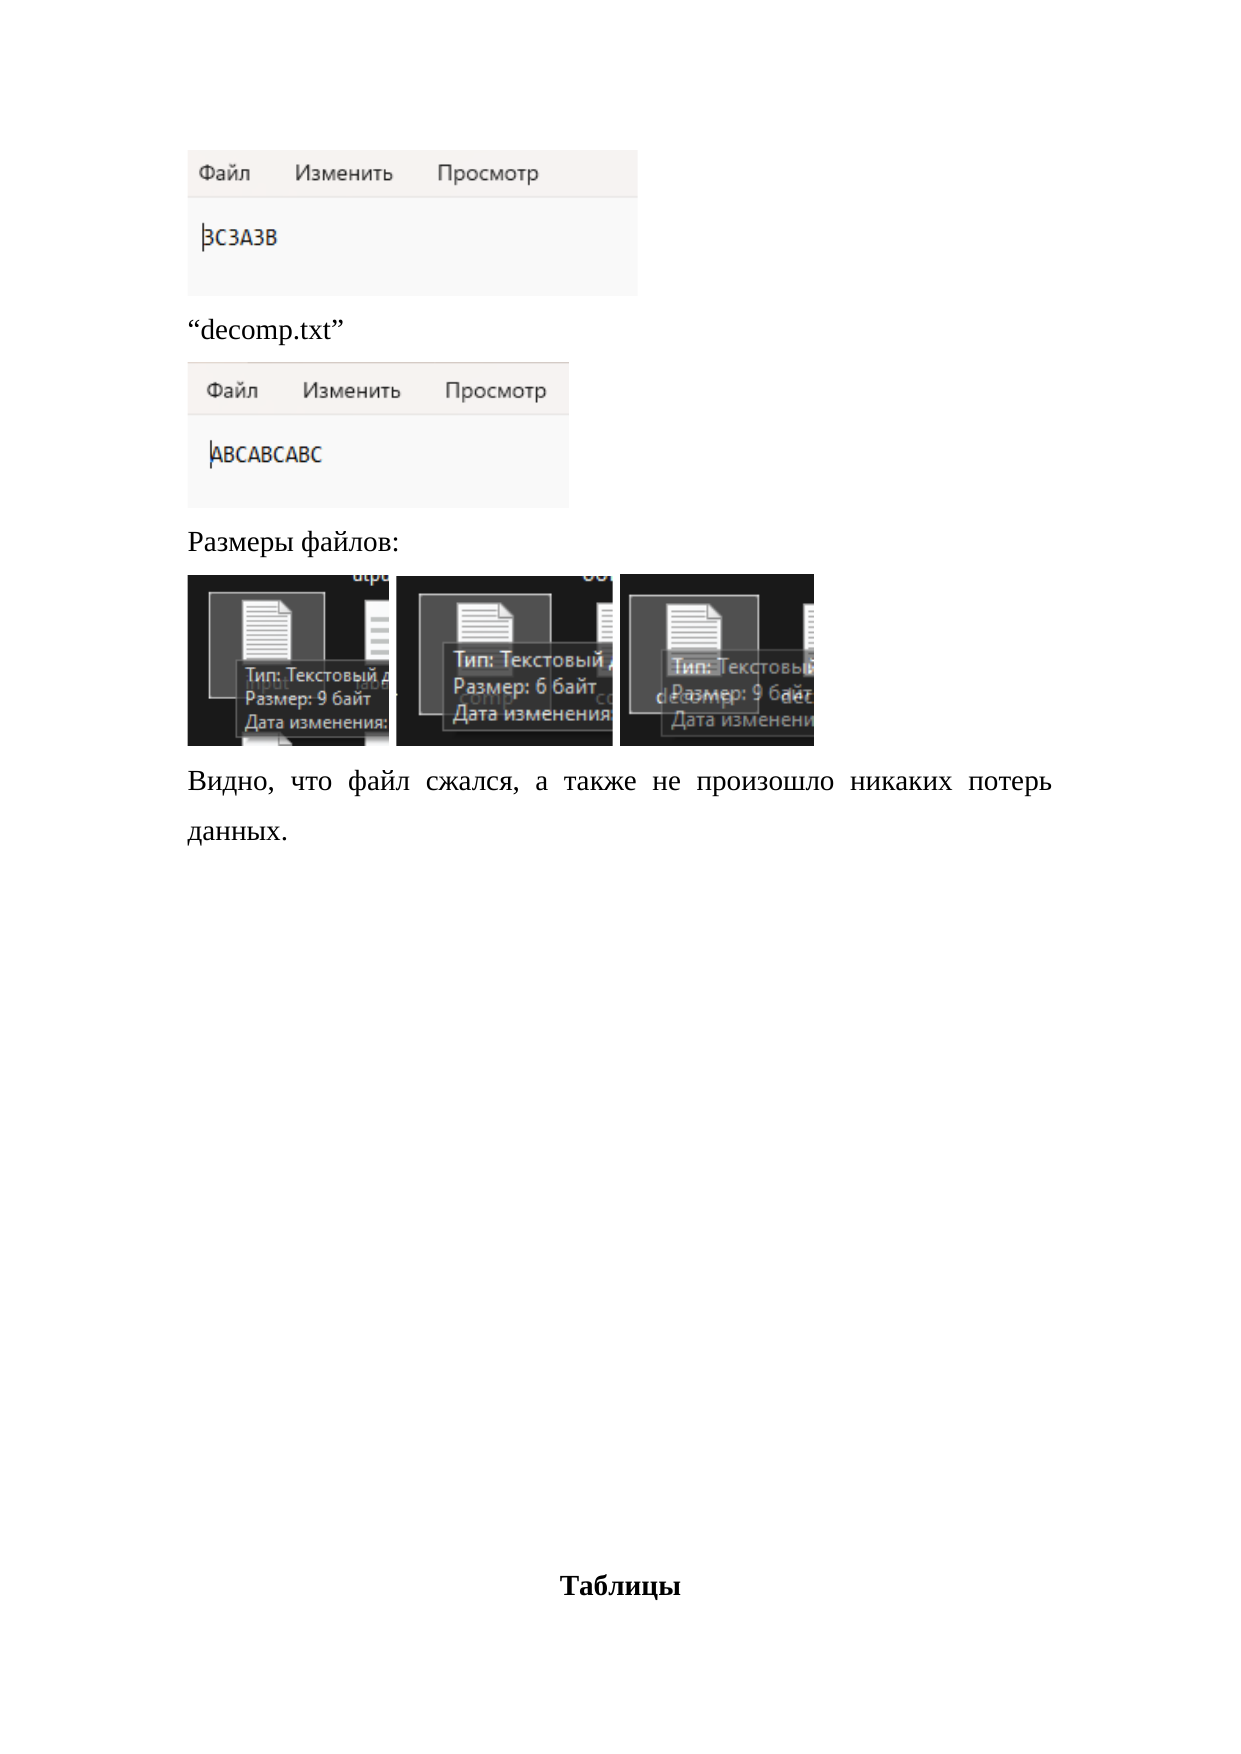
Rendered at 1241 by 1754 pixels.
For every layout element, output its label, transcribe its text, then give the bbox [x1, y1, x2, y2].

picture [187, 362, 569, 508]
text Размеры файлов: [187, 524, 1053, 558]
picture [620, 574, 814, 746]
picture [396, 576, 613, 746]
picture [187, 150, 638, 296]
text Таблицы [187, 1568, 1053, 1601]
picture [187, 575, 389, 746]
text Видно, что файл сжался, а также не произошло никаких потерь данных. [187, 763, 1053, 847]
text “decomp.txt” [187, 312, 1053, 346]
